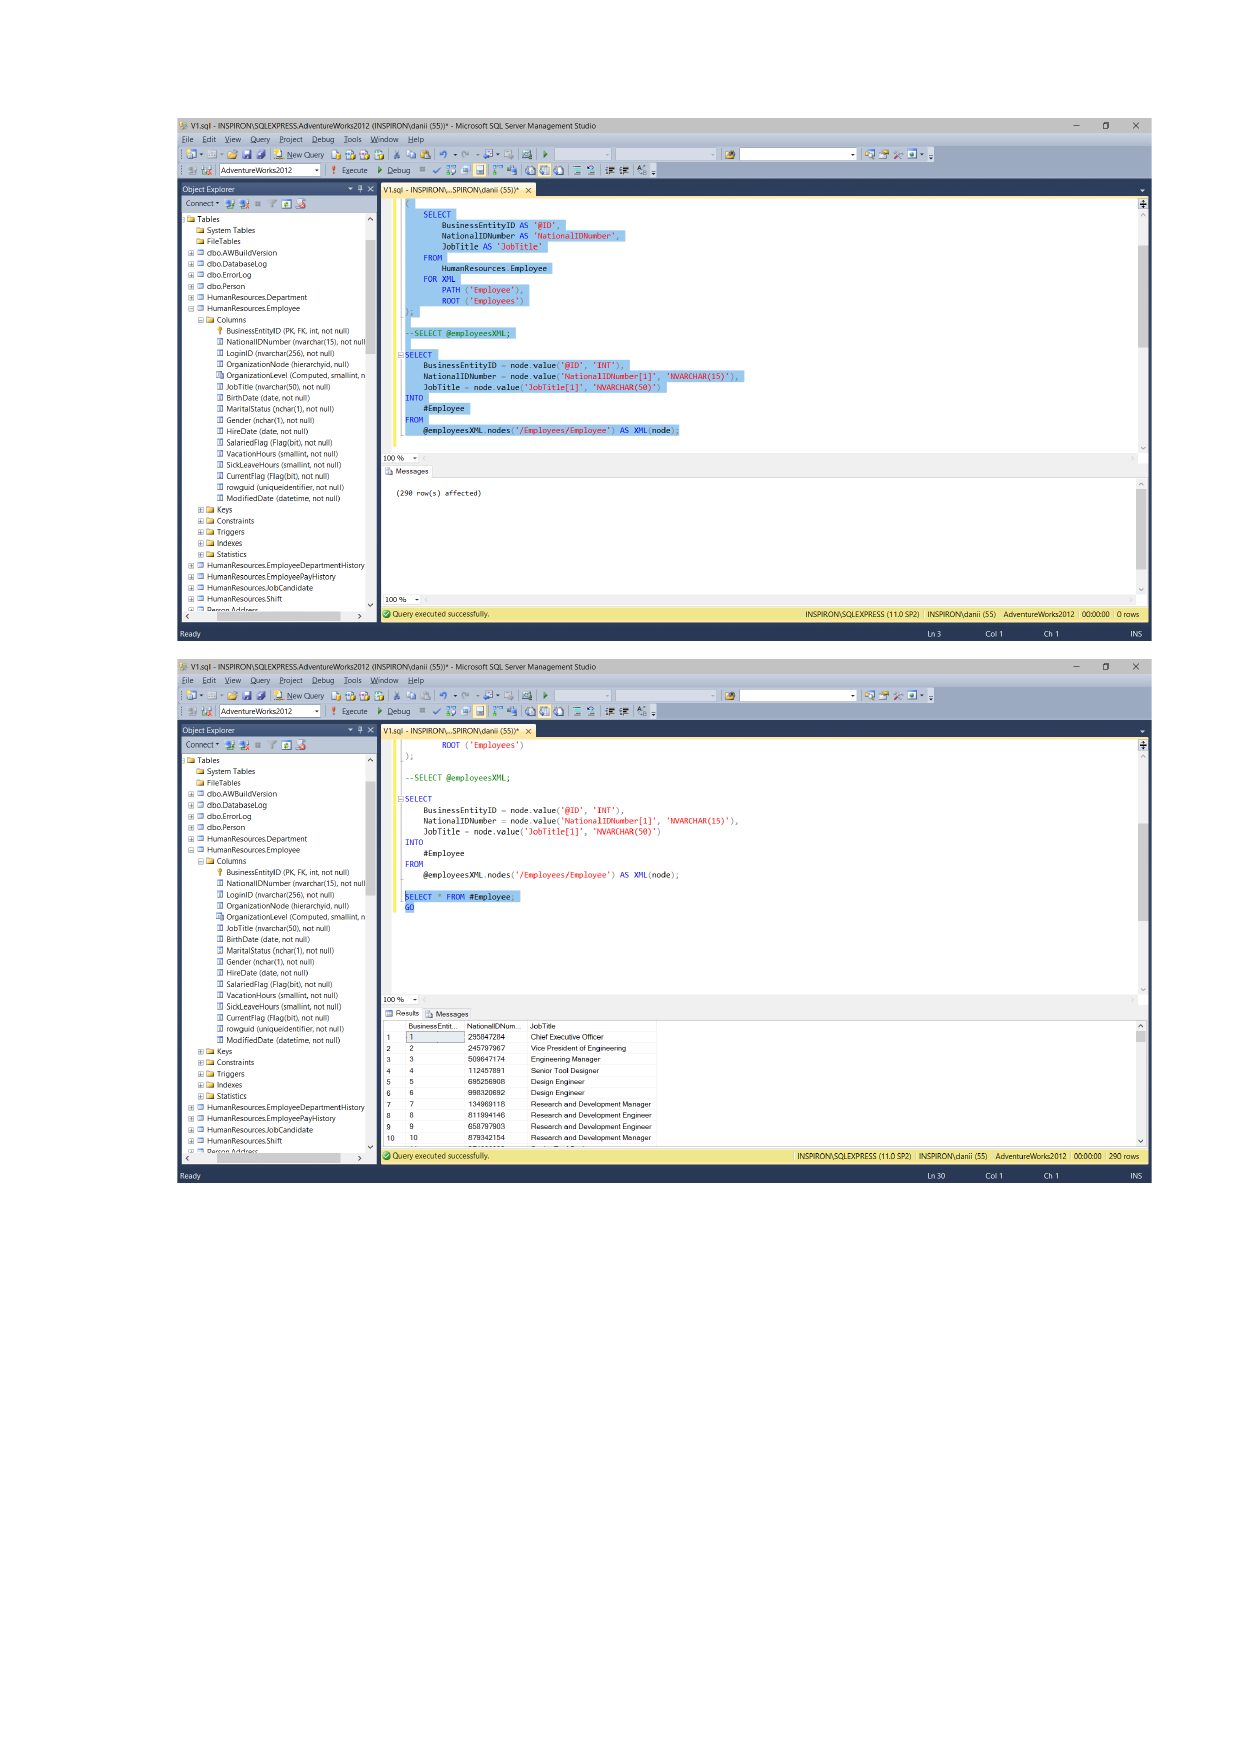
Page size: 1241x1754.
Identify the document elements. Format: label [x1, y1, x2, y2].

picture [177, 659, 1152, 1183]
picture [177, 118, 1152, 641]
